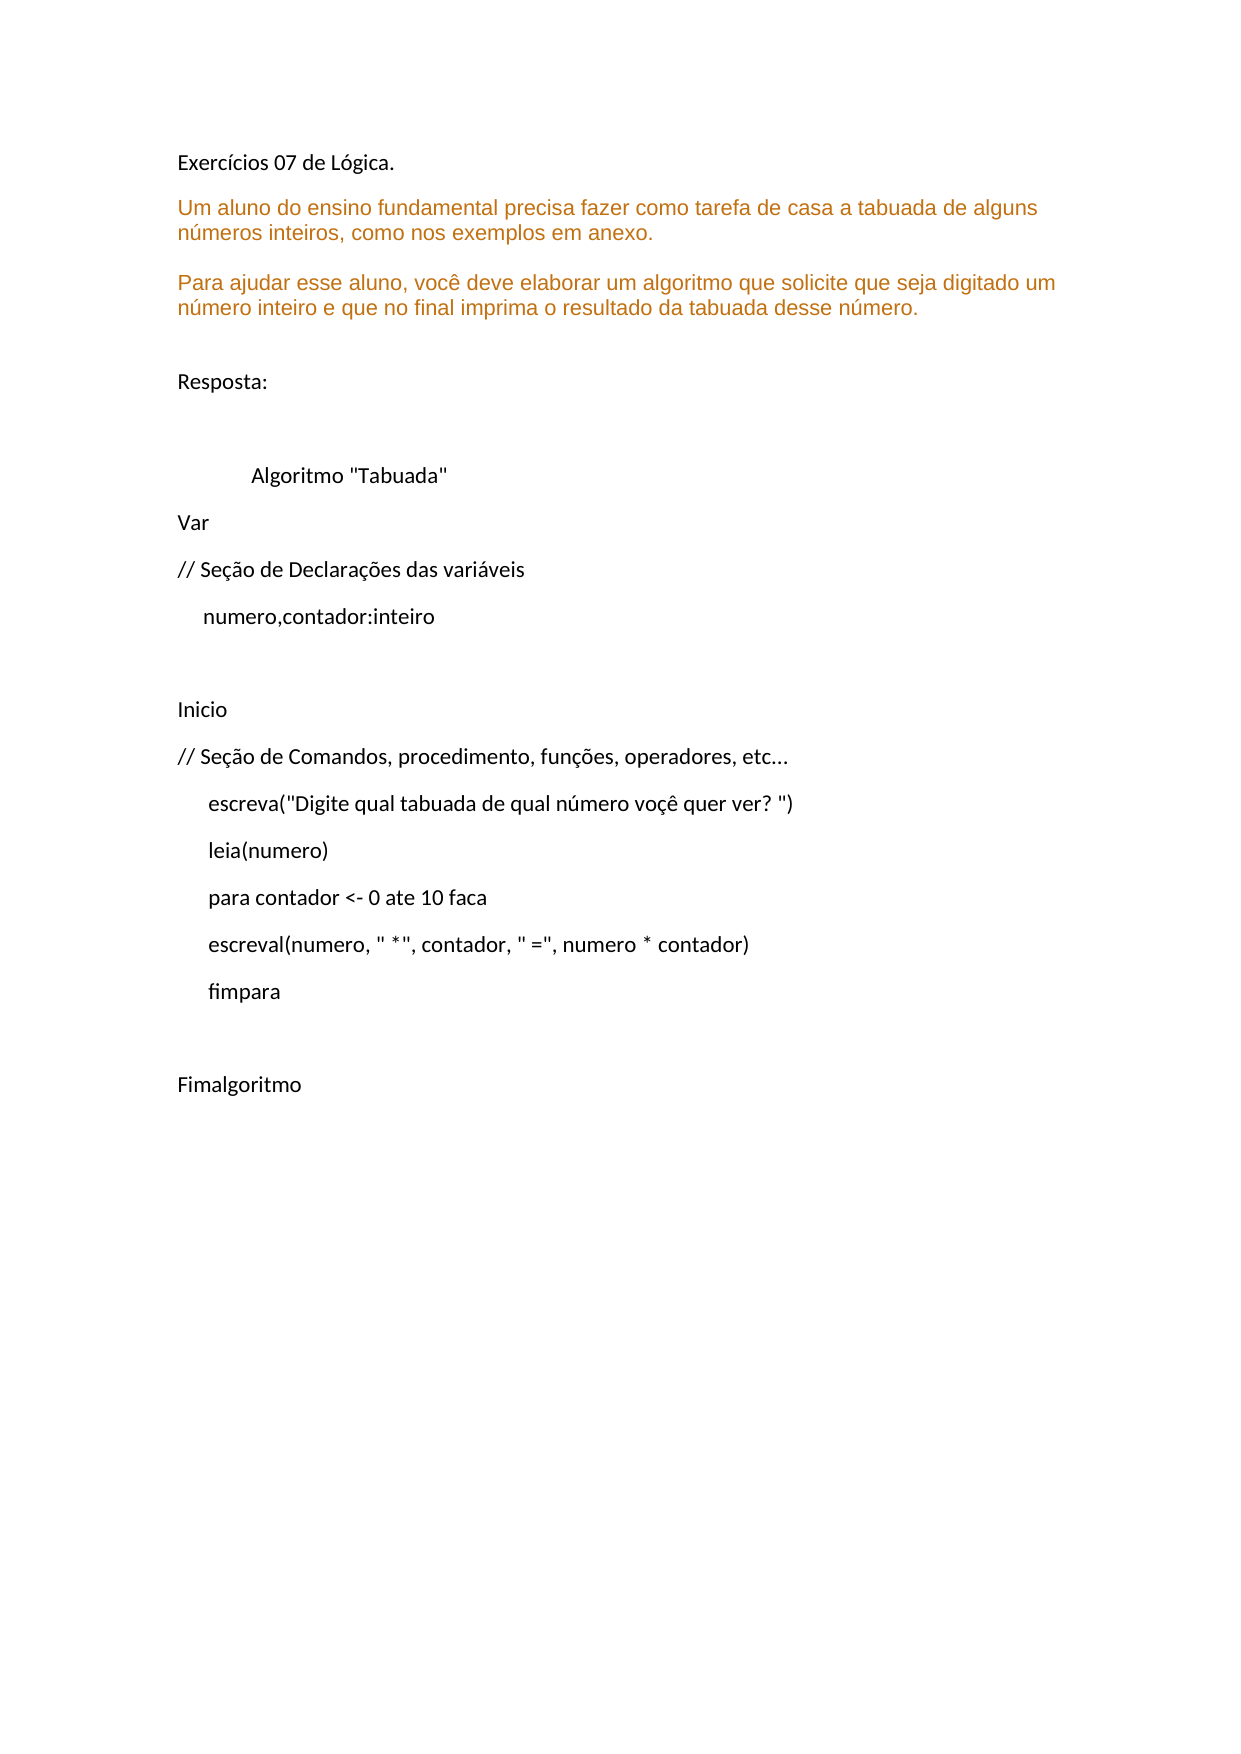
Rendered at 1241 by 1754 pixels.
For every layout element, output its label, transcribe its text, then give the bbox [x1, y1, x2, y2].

text escreva("Digite qual tabuada de qual número voçê quer ver? ") [177, 789, 1063, 817]
text Fimalgoritmo [177, 1071, 1063, 1098]
text para contador <- 0 ate 10 faca [177, 883, 1063, 911]
text // Seção de Comandos, procedimento, funções, operadores, etc... [177, 742, 1063, 770]
text numero,contador:inteiro [177, 602, 1063, 630]
text escreval(numero, " *", contador, " =", numero * contador) [177, 930, 1063, 958]
text Inicio [177, 696, 1063, 723]
text fimpara [177, 977, 1063, 1005]
text leia(numero) [177, 836, 1063, 864]
text Resposta: [177, 367, 1063, 395]
text // Seção de Declarações das variáveis [177, 555, 1063, 583]
text Algoritmo "Tabuada" [177, 461, 1063, 489]
text Var [177, 508, 1063, 536]
text Exercícios 07 de Lógica. [177, 148, 1063, 176]
text Um aluno do ensino fundamental precisa fazer como tarefa de casa a tabuada de alguns números inteiros, como nos exemplos em anexo. [177, 194, 1063, 245]
text Para ajudar esse aluno, você deve elaborar um algoritmo que solicite que seja digitado um número inteiro e que no final imprima o resultado da tabuada desse número. [177, 270, 1063, 321]
